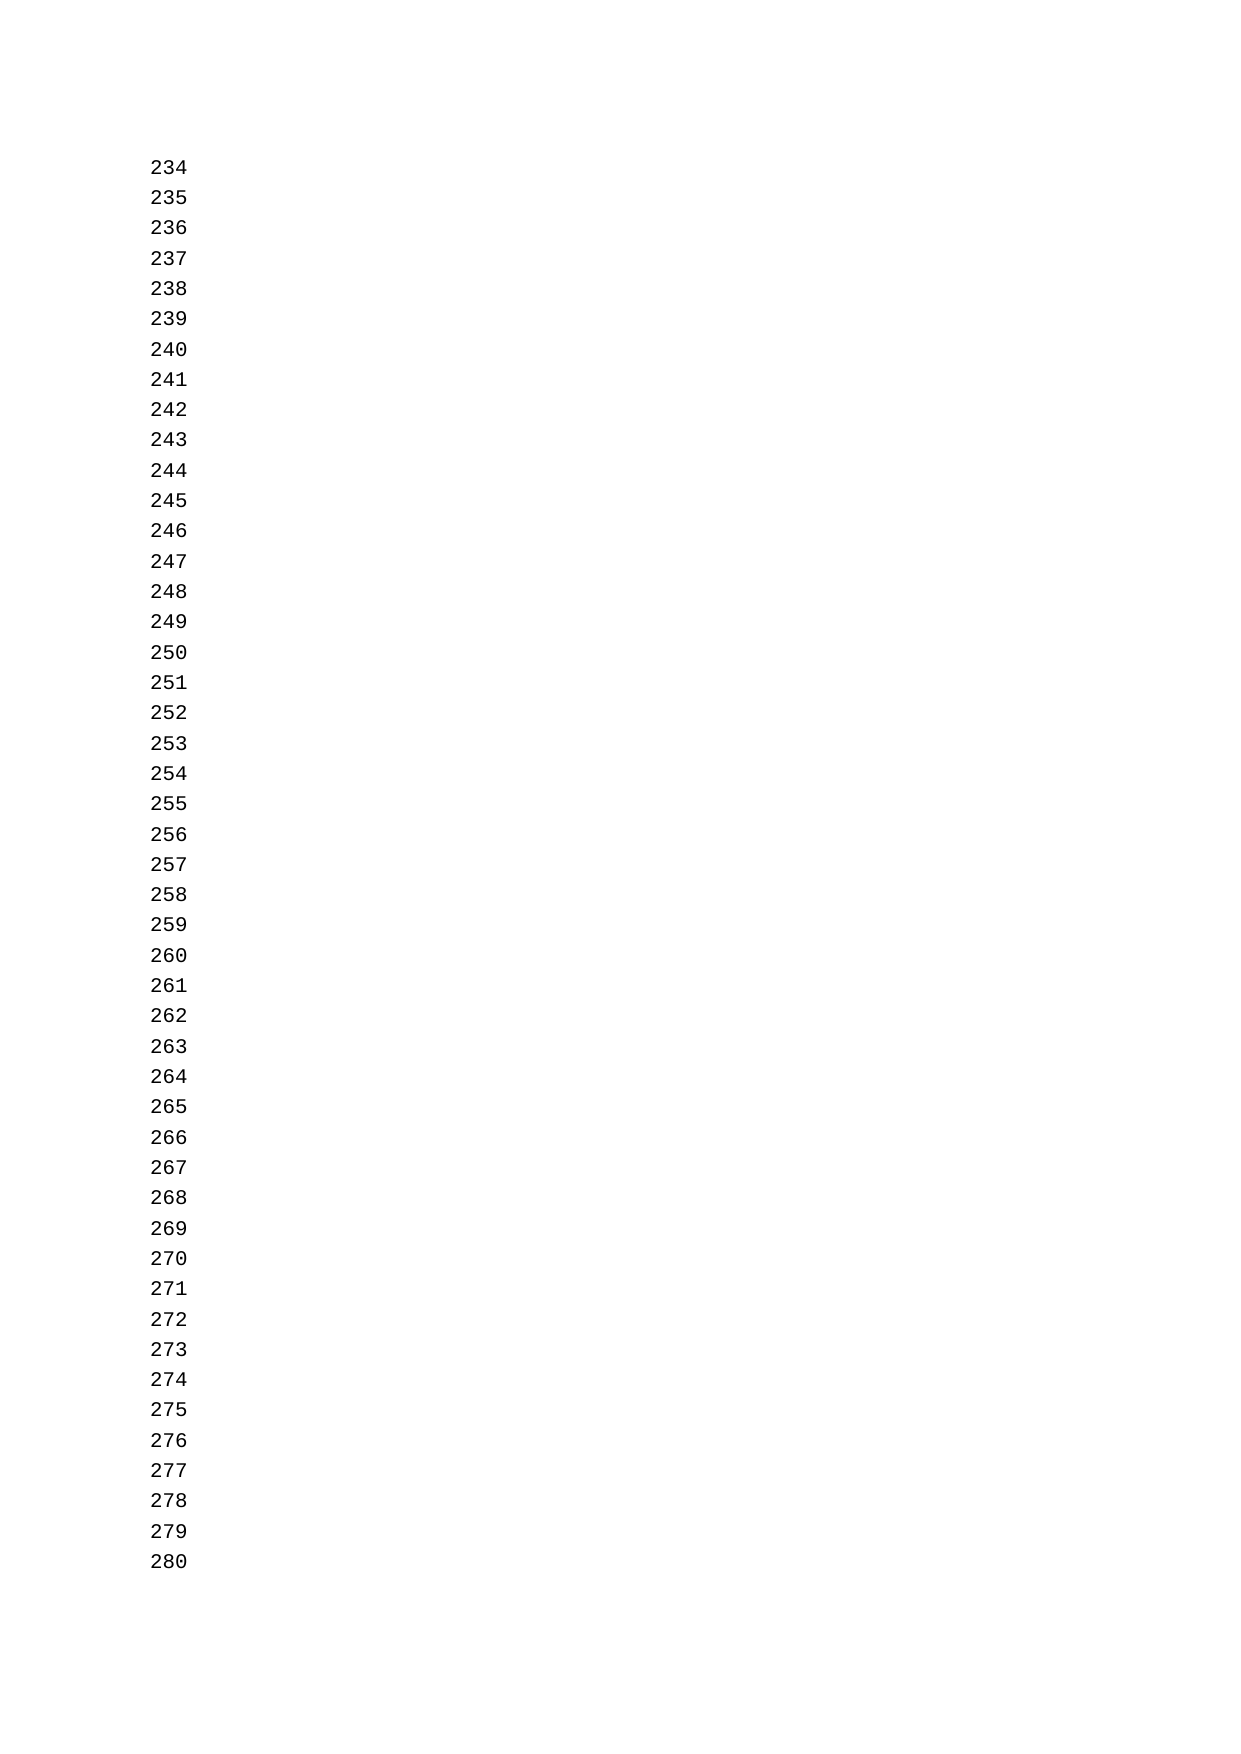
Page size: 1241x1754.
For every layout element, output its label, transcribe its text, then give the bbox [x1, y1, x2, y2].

text 280 [150, 1544, 1090, 1575]
text 238 [150, 271, 1090, 302]
text 247 [150, 544, 1090, 574]
text 242 [150, 392, 1090, 423]
text 269 [150, 1211, 1090, 1241]
text 255 [150, 787, 1090, 817]
text 267 [150, 1150, 1090, 1181]
text 240 [150, 332, 1090, 362]
text 253 [150, 726, 1090, 756]
text 272 [150, 1302, 1090, 1332]
text 275 [150, 1393, 1090, 1423]
text 254 [150, 756, 1090, 787]
text 257 [150, 847, 1090, 877]
text 235 [150, 180, 1090, 211]
text 250 [150, 635, 1090, 665]
text 243 [150, 423, 1090, 453]
text 237 [150, 241, 1090, 271]
text 274 [150, 1362, 1090, 1393]
text 279 [150, 1514, 1090, 1544]
text 264 [150, 1059, 1090, 1090]
text 270 [150, 1241, 1090, 1272]
text 246 [150, 514, 1090, 544]
text 263 [150, 1029, 1090, 1059]
text 252 [150, 696, 1090, 726]
text 241 [150, 362, 1090, 392]
text 245 [150, 483, 1090, 514]
text 251 [150, 665, 1090, 696]
text 268 [150, 1181, 1090, 1211]
text 276 [150, 1423, 1090, 1453]
text 249 [150, 605, 1090, 635]
text 236 [150, 211, 1090, 241]
text 265 [150, 1090, 1090, 1120]
text 273 [150, 1332, 1090, 1362]
text 239 [150, 302, 1090, 332]
text 259 [150, 908, 1090, 938]
text 234 [150, 150, 1090, 180]
text 277 [150, 1453, 1090, 1484]
text 262 [150, 999, 1090, 1029]
text 266 [150, 1120, 1090, 1150]
text 248 [150, 574, 1090, 605]
text 261 [150, 968, 1090, 999]
text 278 [150, 1484, 1090, 1514]
text 271 [150, 1272, 1090, 1302]
text 244 [150, 453, 1090, 483]
text 260 [150, 938, 1090, 968]
text 258 [150, 877, 1090, 908]
text 256 [150, 817, 1090, 847]
